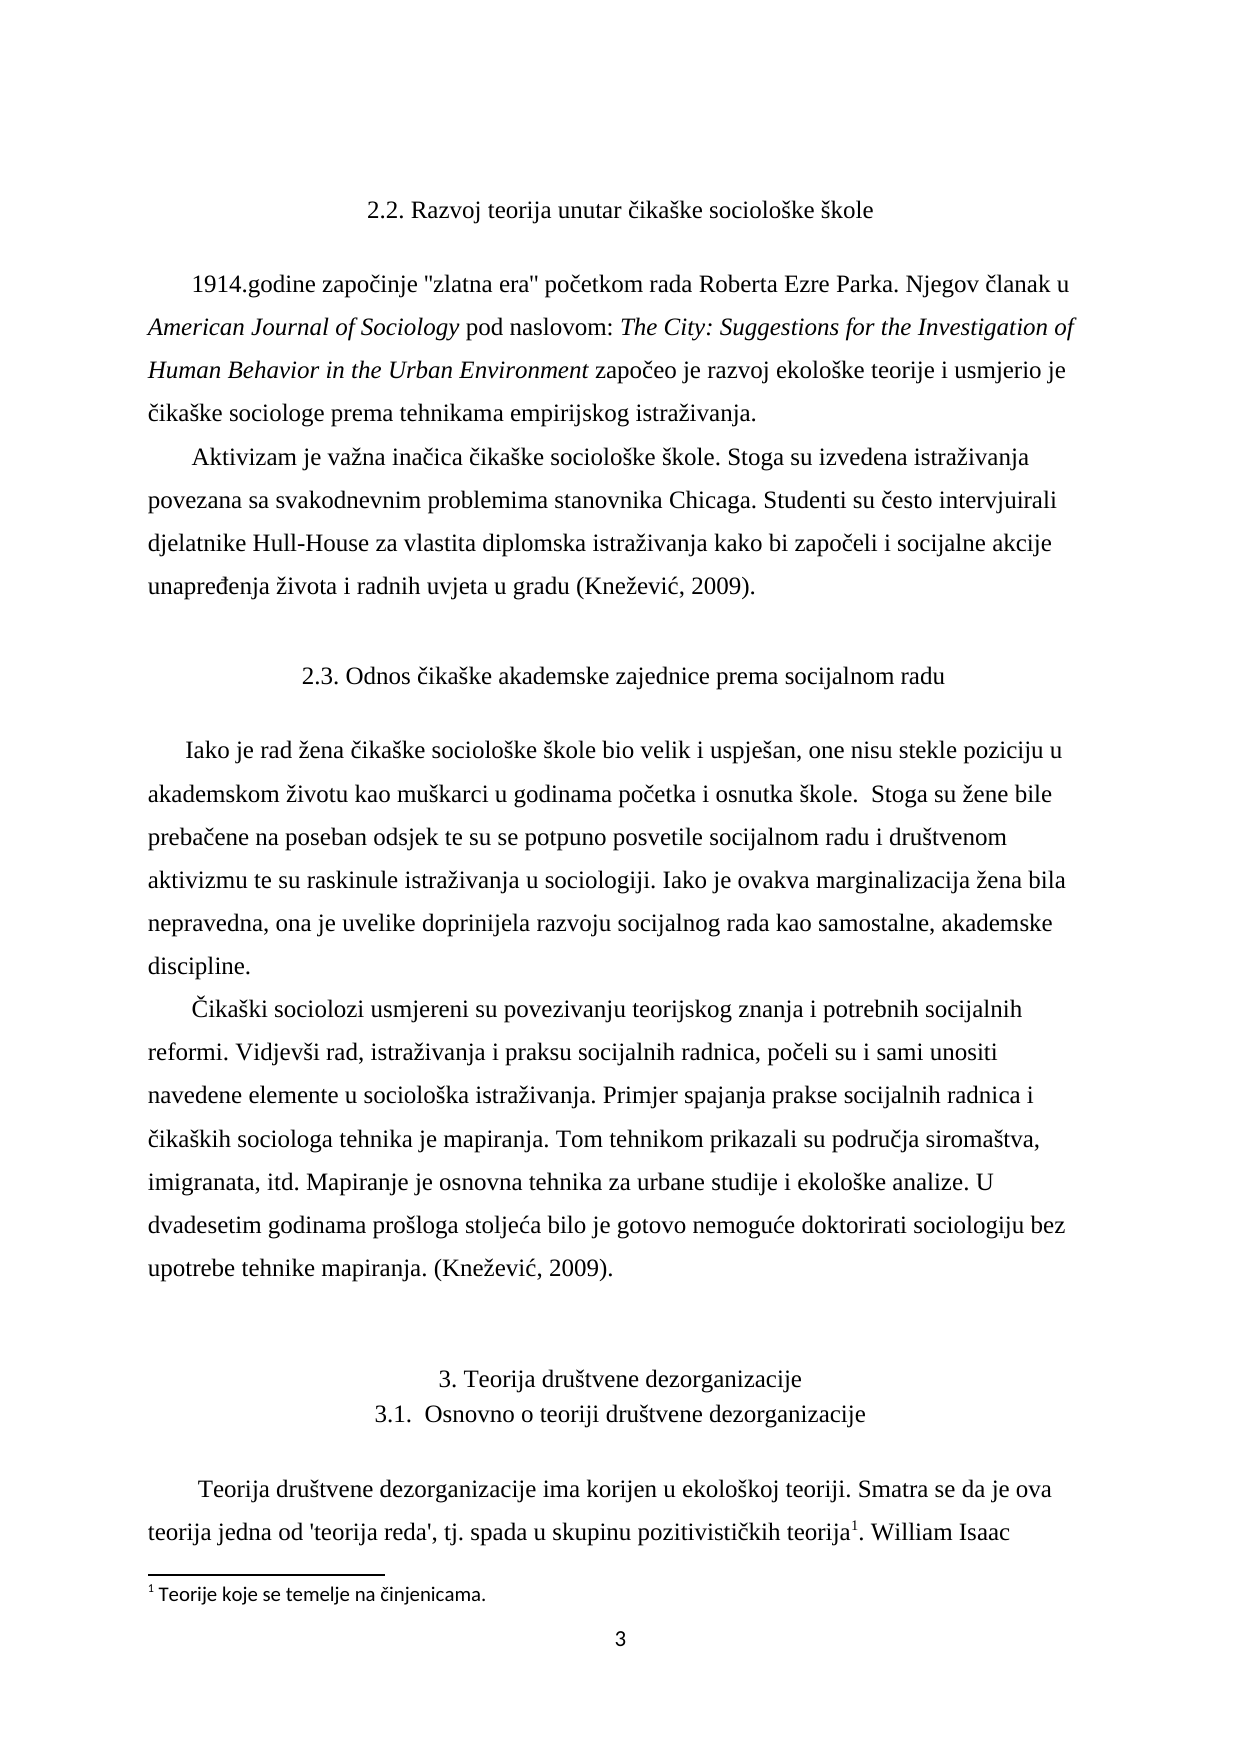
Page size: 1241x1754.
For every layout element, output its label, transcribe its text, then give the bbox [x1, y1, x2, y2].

text Aktivizam je važna inačica čikaške sociološke škole. Stoga su izvedena istraživanja povezana sa svakodnevnim problemima stanovnika Chicaga. Studenti su često intervjuirali djelatnike Hull-House za vlastita diplomska istraživanja kako bi započeli i socijalne akcije unapređenja života i radnih uvjeta u gradu (Knežević, 2009). [148, 442, 1093, 600]
text Iako je rad žena čikaške sociološke škole bio velik i uspješan, one nisu stekle poziciju u akademskom životu kao muškarci u godinama početka i osnutka škole. Stoga su žene bile prebačene na poseban odsjek te su se potpuno posvetile socijalnom radu i društvenom aktivizmu te su raskinule istraživanja u sociologiji. Iako je ovakva marginalizacija žena bila nepravedna, ona je uvelike doprinijela razvoju socijalnog rada kao samostalne, akademske discipline. [148, 736, 1093, 980]
subtitle 3. Teorija društvene dezorganizacije [148, 1364, 1093, 1393]
subtitle 2.3. Odnos čikaške akademske zajednice prema socijalnom radu [148, 661, 1093, 690]
subtitle 2.2. Razvoj teorija unutar čikaške sociološke škole [148, 195, 1093, 224]
text 1914.godine započinje ''zlatna era'' početkom rada Roberta Ezre Parka. Njegov članak u American Journal of Sociology pod naslovom: The City: Suggestions for the Investigation of Human Behavior in the Urban Environment započeo je razvoj ekološke teorije i usmjerio je čikaške sociologe prema tehnikama empirijskog istraživanja. [148, 269, 1093, 427]
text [148, 1474, 1093, 1546]
subtitle 3.1. Osnovno o teoriji društvene dezorganizacije [148, 1399, 1093, 1428]
text Čikaški sociolozi usmjereni su povezivanju teorijskog znanja i potrebnih socijalnih reformi. Vidjevši rad, istraživanja i praksu socijalnih radnica, počeli su i sami unositi navedene elemente u sociološka istraživanja. Primjer spajanja prakse socijalnih radnica i čikaških sociologa tehnika je mapiranja. Tom tehnikom prikazali su područja siromaštva, imigranata, itd. Mapiranje je osnovna tehnika za urbane studije i ekološke analize. U dvadesetim godinama prošloga stoljeća bilo je gotovo nemoguće doktorirati sociologiju bez upotrebe tehnike mapiranja. (Knežević, 2009). [148, 994, 1093, 1282]
